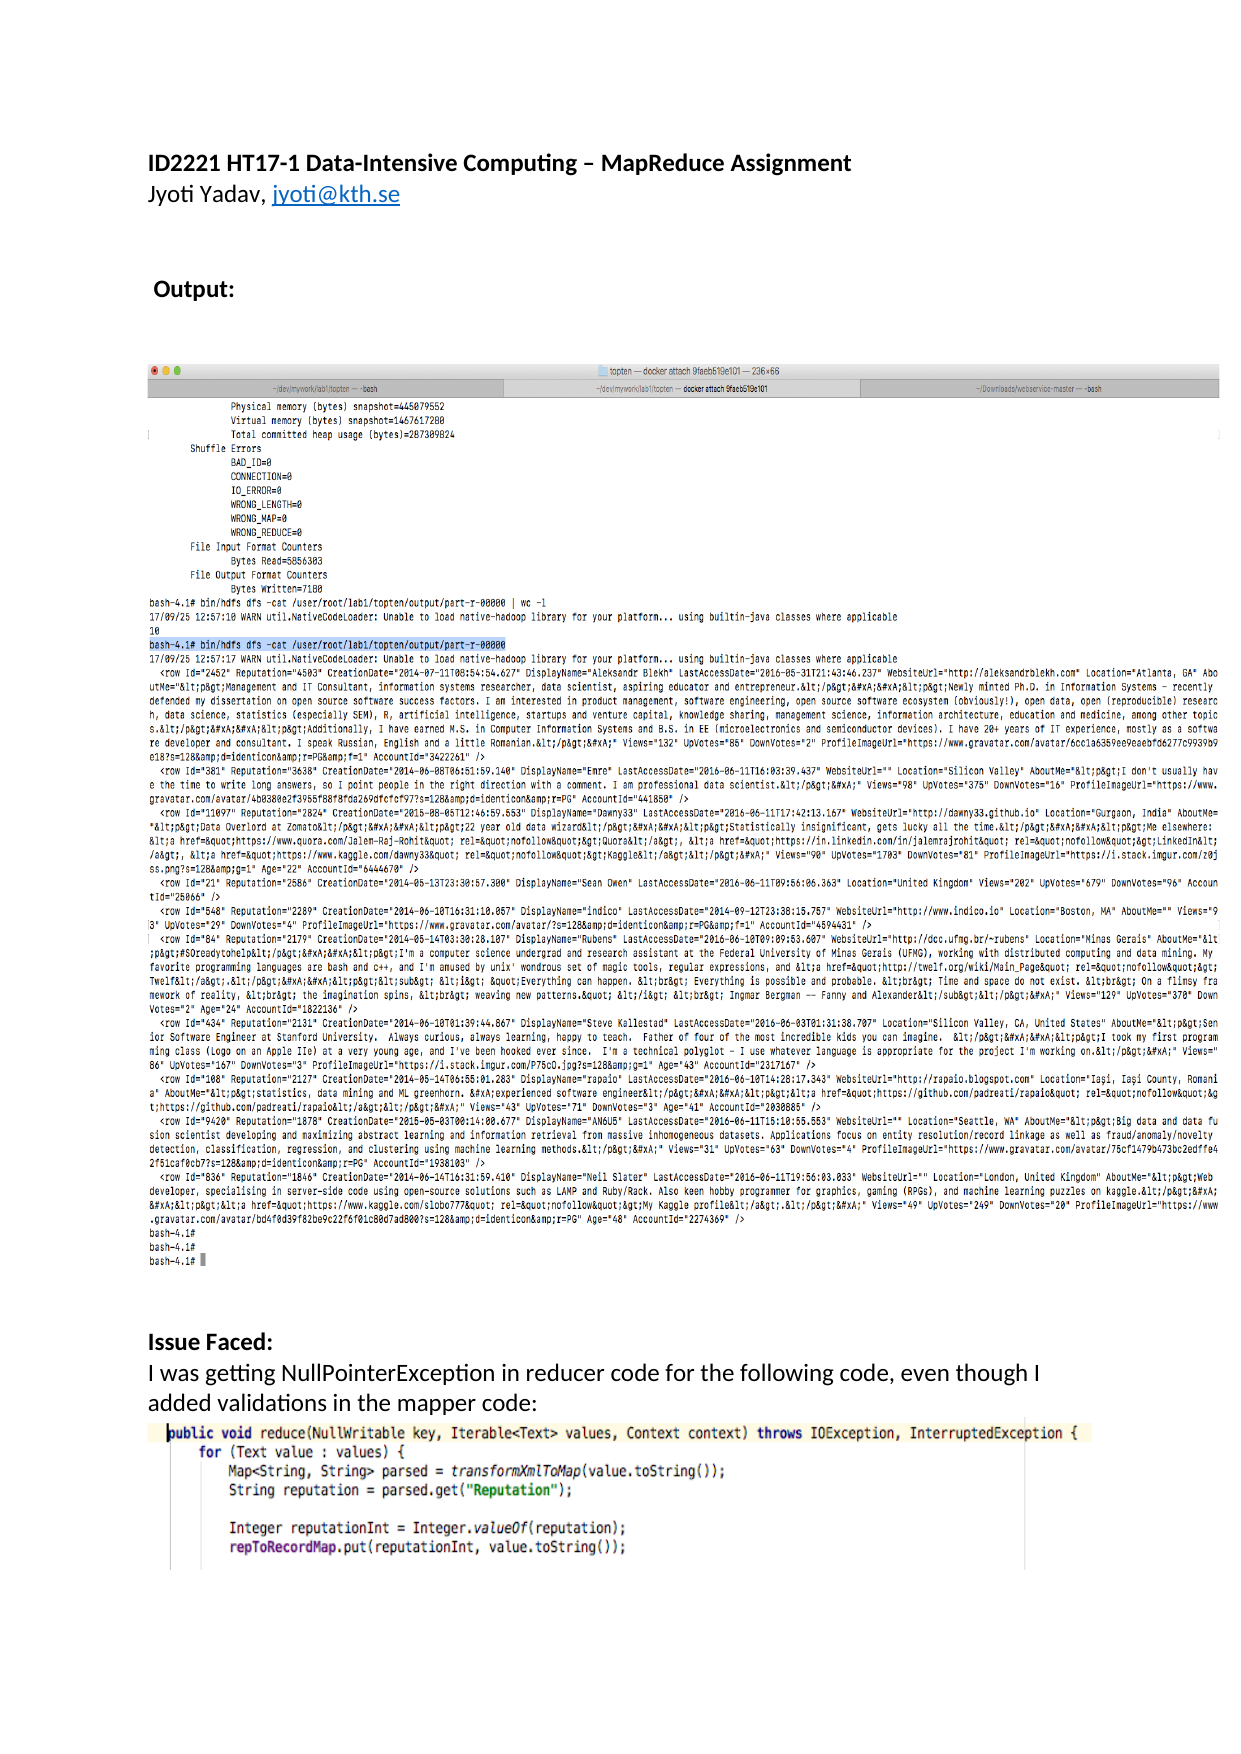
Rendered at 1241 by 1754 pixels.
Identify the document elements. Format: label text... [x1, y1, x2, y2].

picture [147, 364, 1220, 1266]
text Issue Faced: [148, 1326, 1093, 1357]
text Output: [148, 273, 1093, 304]
text Jyoti Yadav, jyoti@kth.se [148, 178, 1093, 209]
text ID2221 HT17-1 Data-Intensive Computing – MapReduce Assignment [148, 148, 1093, 178]
text I was getting NullPointerException in reducer code for the following code, even though I added validations in the mapper code: [148, 1357, 1093, 1418]
picture [147, 1417, 1092, 1570]
